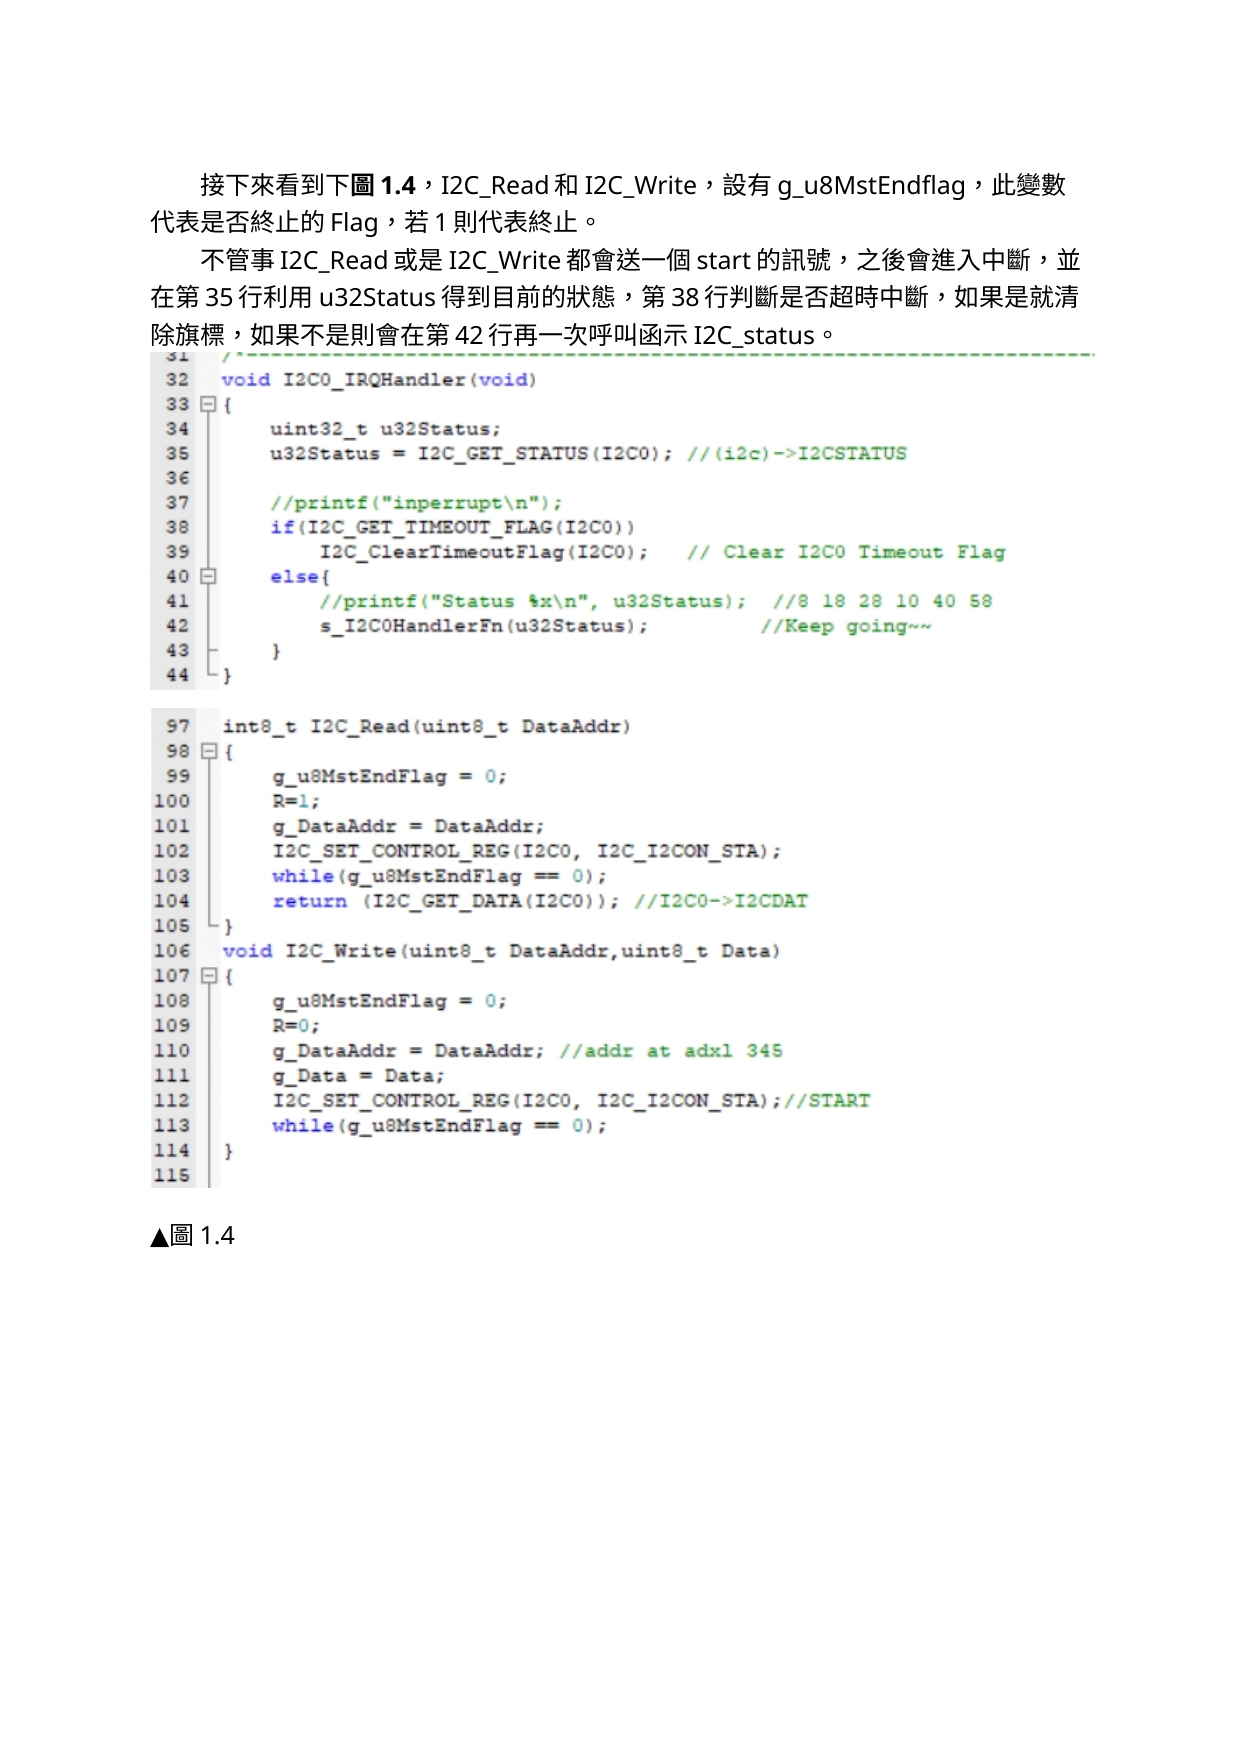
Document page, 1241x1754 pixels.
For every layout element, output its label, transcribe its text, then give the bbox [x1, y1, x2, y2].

picture [150, 708, 1021, 1186]
text 接下來看到下圖1.4，I2C_Read和I2C_Write，設有g_u8MstEndflag，此變數代表是否終止的Flag，若1則代表終止。 [150, 164, 1090, 239]
text ▲圖1.4 [150, 1214, 1090, 1252]
text 不管事I2C_Read或是I2C_Write都會送一個start的訊號，之後會進入中斷，並在第35行利用u32Status得到目前的狀態，第38行判斷是否超時中斷，如果是就清除旗標，如果不是則會在第42行再一次呼叫函示I2C_status。 [150, 239, 1090, 352]
picture [150, 352, 1095, 690]
